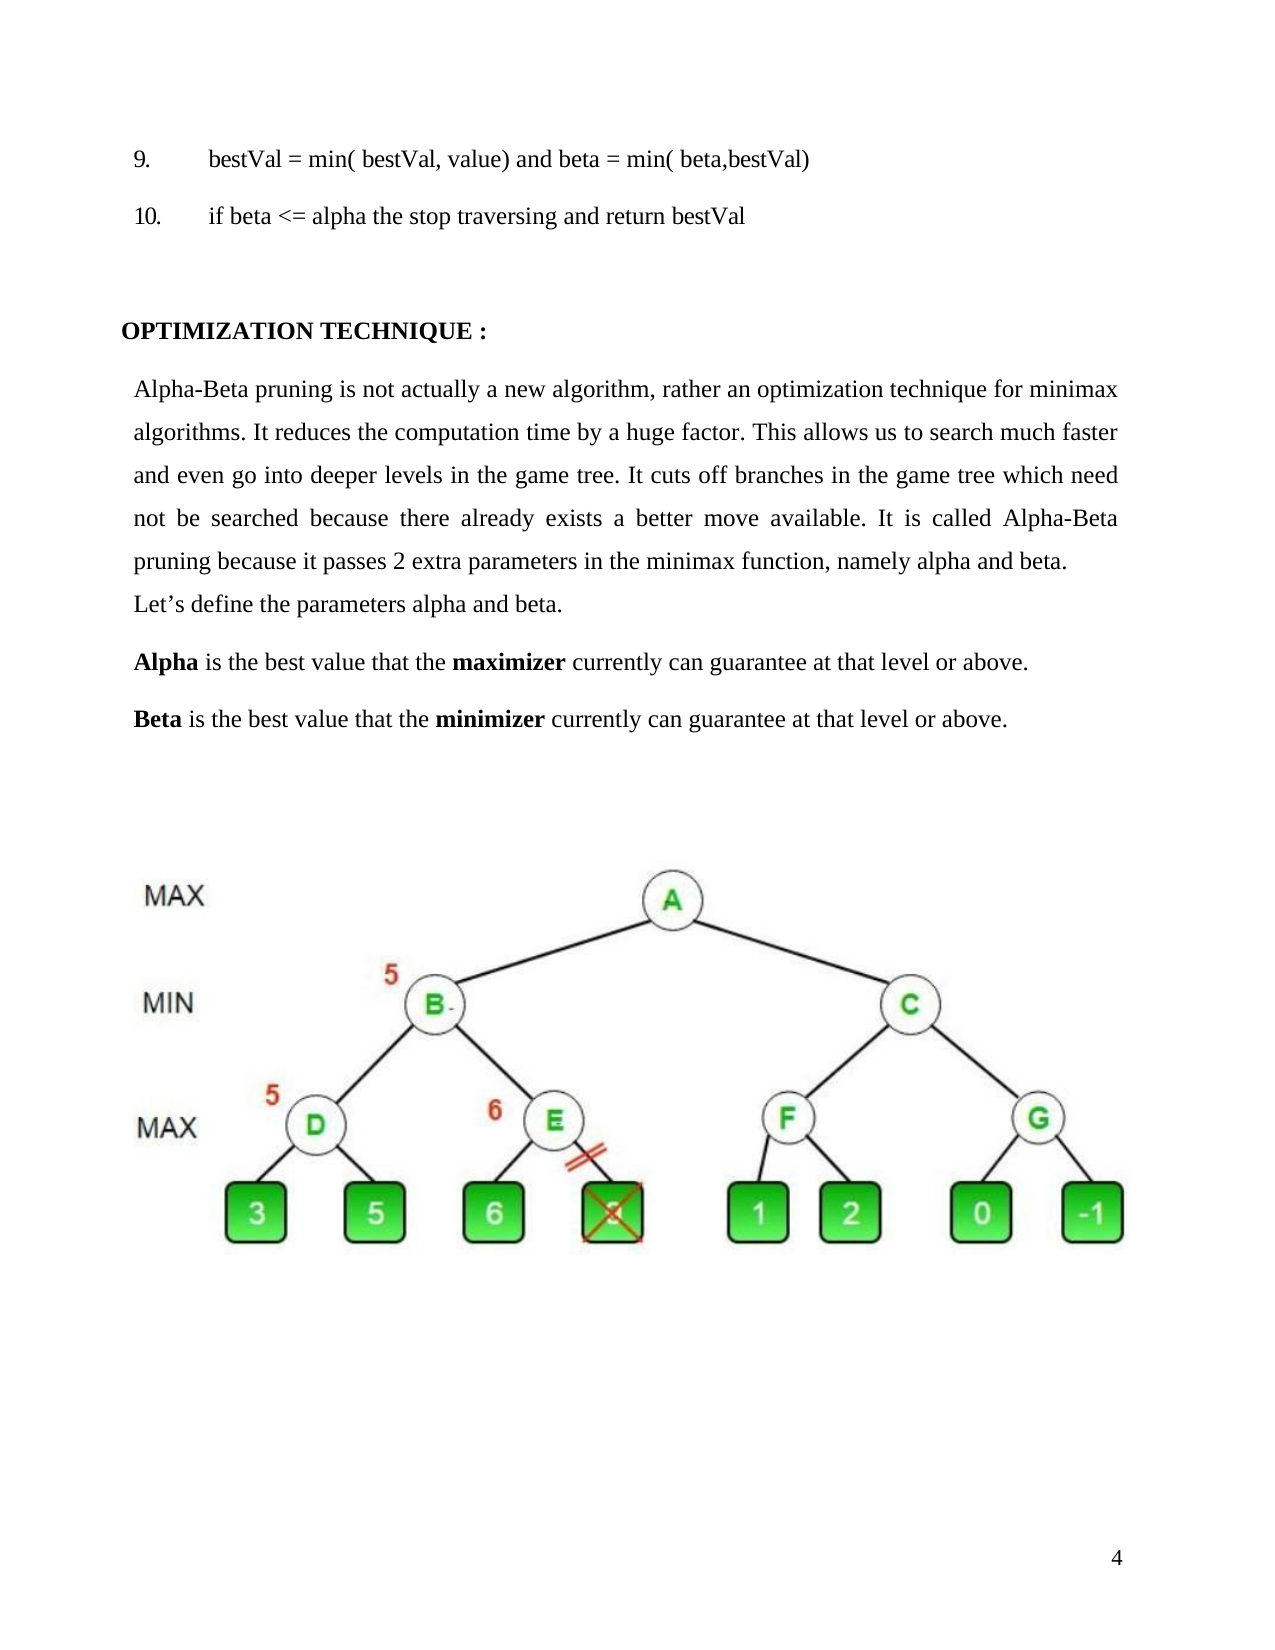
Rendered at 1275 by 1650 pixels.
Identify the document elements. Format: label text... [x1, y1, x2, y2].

list if beta <= alpha the stop traversing and return bestVal [133, 201, 1235, 230]
text Let’s define the parameters alpha and beta. [133, 589, 1235, 618]
text Alpha is the best value that the maximizer currently can guarantee at that level or above. [133, 647, 1235, 676]
subtitle OPTIMIZATION TECHNIQUE : [121, 316, 1235, 345]
text Alpha-Beta pruning is not actually a new algorithm, rather an optimization technique for minimax algorithms. It reduces the computation time by a huge factor. This allows us to search much faster and even go into deeper levels in the game tree. It cuts off branches in the game tree which need not be searched because there already exists a better move available. It is called Alpha-Beta pruning because it passes 2 extra parameters in the minimax function, namely alpha and beta. [133, 374, 1119, 575]
list bestVal = min( bestVal, value) and beta = min( beta,bestVal) [133, 144, 1235, 172]
text Beta is the best value that the minimizer currently can guarantee at that level or above. [133, 704, 1235, 733]
picture [133, 860, 1129, 1255]
